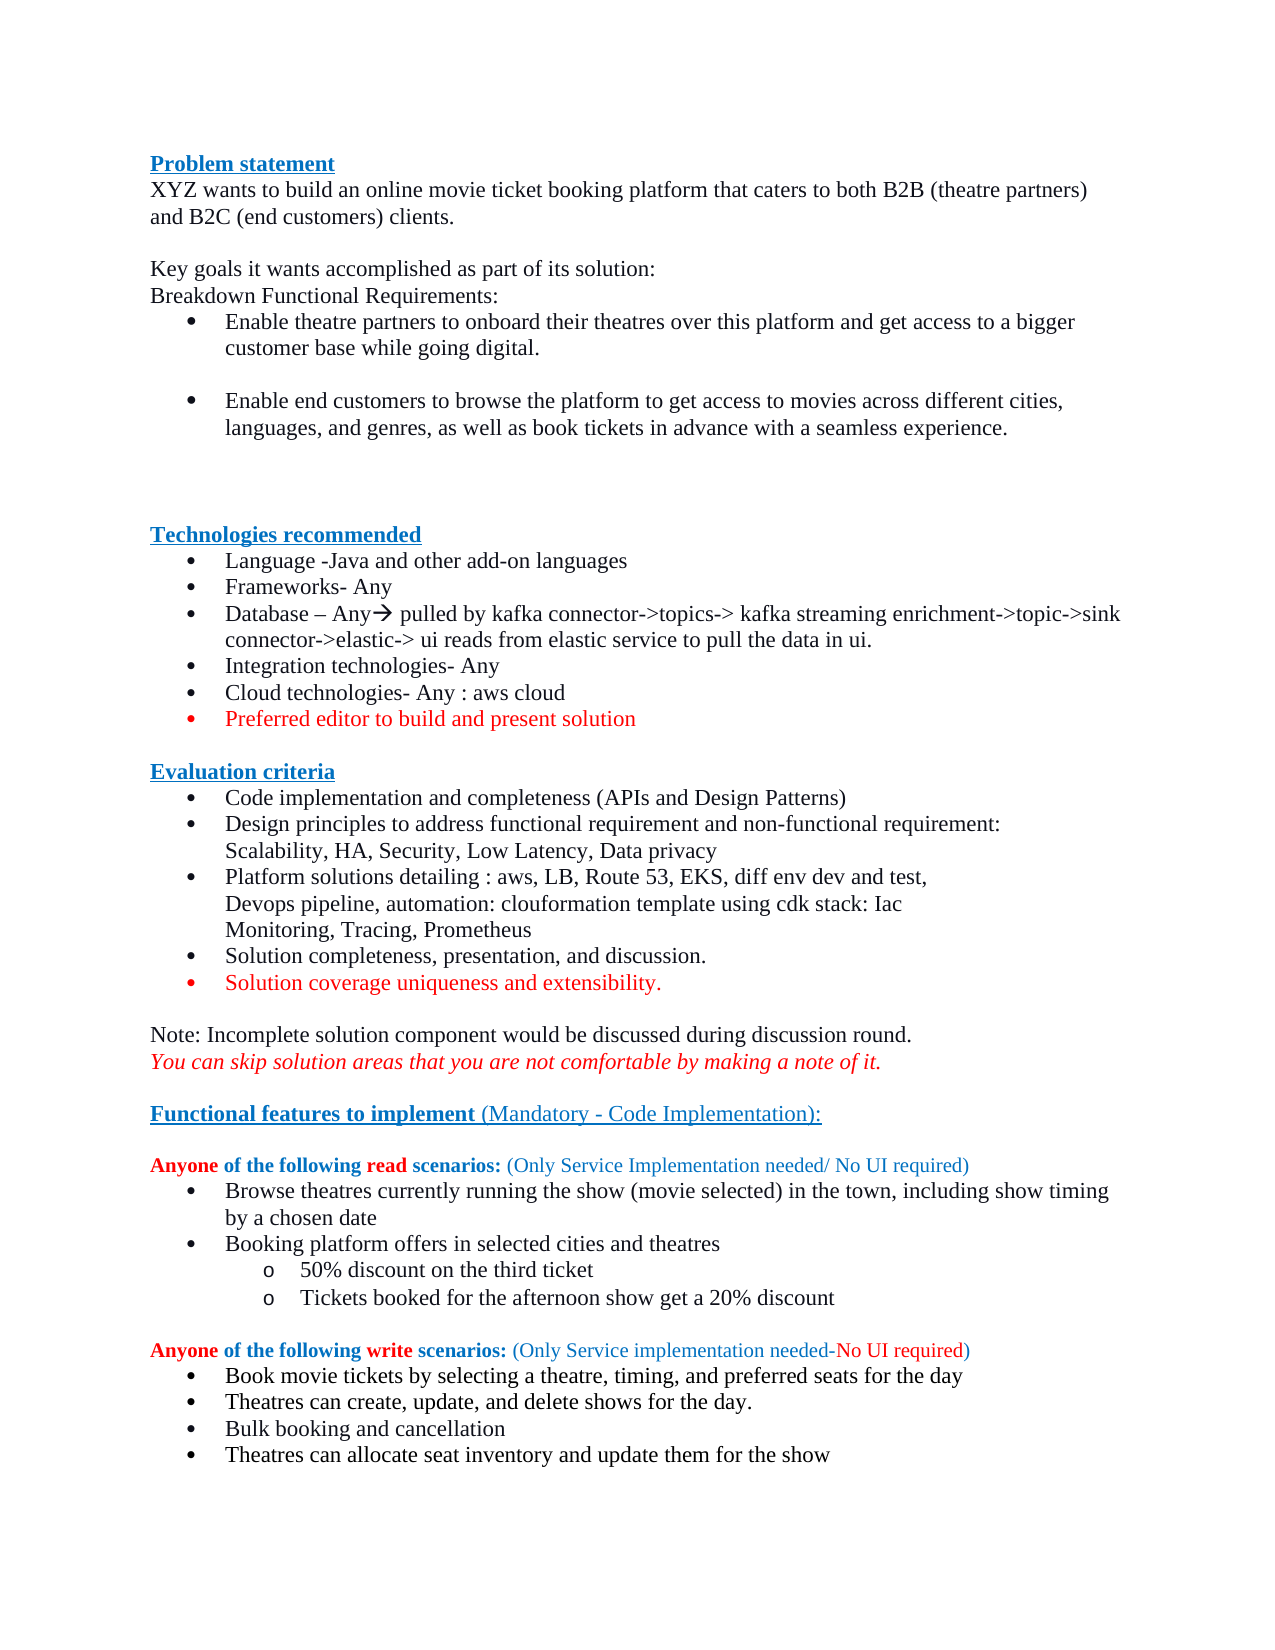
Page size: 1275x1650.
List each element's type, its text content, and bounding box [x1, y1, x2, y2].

text Scalability, HA, Security, Low Latency, Data privacy [225, 837, 1125, 863]
text XYZ wants to build an online movie ticket booking platform that caters to both B2B (theatre partners) and B2C (end customers) clients. [150, 176, 1125, 229]
list Solution completeness, presentation, and discussion. [187, 942, 1125, 969]
list Cloud technologies- Any : aws cloud [187, 679, 1125, 705]
text Problem statement [150, 150, 1125, 176]
list Enable end customers to browse the platform to get access to movies across different cities, languages, and genres, as well as book tickets in advance with a seamless experience. [187, 387, 1125, 440]
list Frameworks- Any [187, 573, 1125, 600]
list Code implementation and completeness (APIs and Design Patterns) [187, 784, 1125, 811]
text Technologies recommended [150, 521, 1125, 547]
text Anyone of the following read scenarios: (Only Service Implementation needed/ No UI required) [150, 1153, 1125, 1177]
text Evaluation criteria [150, 758, 1125, 784]
text Note: Incomplete solution component would be discussed during discussion round. [150, 1021, 1125, 1048]
text Anyone of the following write scenarios: (Only Service implementation needed-No UI required) [150, 1338, 1125, 1362]
text Key goals it wants accomplished as part of its solution: [150, 255, 1125, 282]
text You can skip solution areas that you are not comfortable by making a note of it. [150, 1048, 1125, 1074]
text Breakdown Functional Requirements: [150, 282, 1125, 308]
list 50% discount on the third ticket [262, 1256, 1125, 1284]
list Solution coverage uniqueness and extensibility. [187, 969, 1125, 995]
list Platform solutions detailing : aws, LB, Route 53, EKS, diff env dev and test, [187, 863, 1125, 889]
list Database – Any pulled by kafka connector->topics-> kafka streaming enrichment->topic->sink connector->elastic-> ui reads from elastic service to pull the data in ui. [187, 600, 1125, 652]
list Browse theatres currently running the show (movie selected) in the town, including show timing by a chosen date [187, 1177, 1125, 1230]
list Theatres can allocate seat inventory and update them for the show [187, 1441, 1125, 1467]
list Preferred editor to build and present solution [187, 705, 1125, 731]
list Enable theatre partners to onboard their theatres over this platform and get access to a bigger customer base while going digital. [187, 308, 1125, 361]
list Design principles to address functional requirement and non-functional requirement: [187, 811, 1125, 837]
list Booking platform offers in selected cities and theatres [187, 1230, 1125, 1256]
list Theatres can create, update, and delete shows for the day. [187, 1388, 1125, 1414]
text Functional features to implement (Mandatory - Code Implementation): [150, 1100, 1125, 1127]
text Devops pipeline, automation: clouformation template using cdk stack: Iac [225, 889, 1125, 916]
list Bulk booking and cancellation [187, 1414, 1125, 1441]
list Tickets booked for the afternoon show get a 20% discount [262, 1284, 1125, 1311]
list Integration technologies- Any [187, 652, 1125, 679]
list Book movie tickets by selecting a theatre, timing, and preferred seats for the day [187, 1362, 1125, 1388]
text Monitoring, Tracing, Prometheus [225, 916, 1125, 942]
list Language -Java and other add-on languages [187, 547, 1125, 573]
